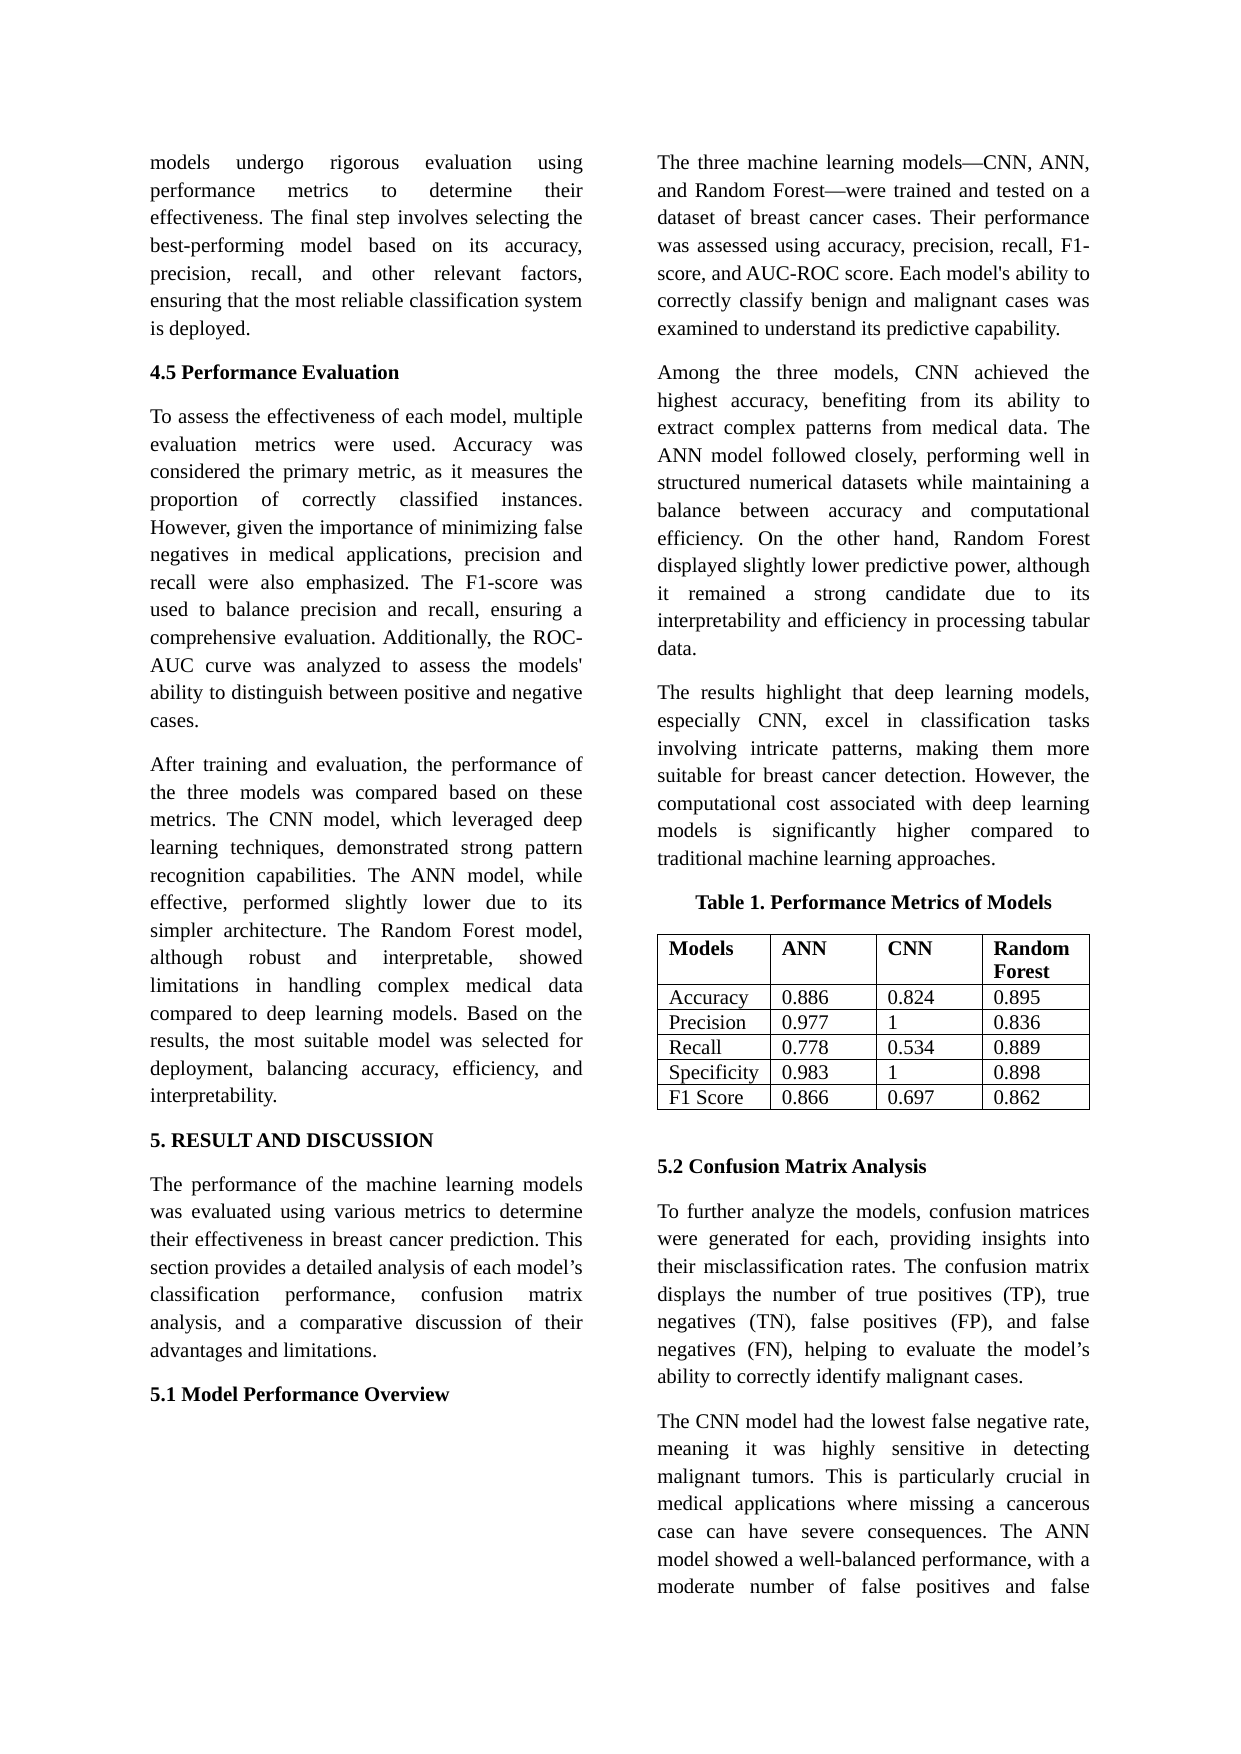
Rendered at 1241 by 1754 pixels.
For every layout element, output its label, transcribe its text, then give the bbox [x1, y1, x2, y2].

text 4.5 Performance Evaluation [150, 360, 583, 384]
table_header Random Forest [983, 935, 1089, 983]
table_cell 0.697 [877, 1085, 982, 1109]
table_cell 0.898 [983, 1060, 1089, 1084]
table_header CNN [877, 935, 982, 983]
table_cell Recall [658, 1035, 770, 1059]
table_cell 1 [877, 1060, 982, 1084]
text Table 1. Performance Metrics of Models [657, 890, 1090, 914]
table_cell 0.866 [771, 1085, 876, 1109]
table_cell F1 Score [658, 1085, 770, 1109]
table_cell 0.886 [771, 985, 876, 1009]
table_header Models [658, 935, 770, 983]
table_cell Precision [658, 1010, 770, 1034]
text 5.1 Model Performance Overview [150, 1382, 583, 1406]
text The three machine learning models—CNN, ANN, and Random Forest—were trained and tested on a dataset of breast cancer cases. Their performance was assessed using accuracy, precision, recall, F1-score, and AUC-ROC score. Each model's ability to correctly classify benign and malignant cases was examined to understand its predictive capability. [657, 150, 1090, 340]
text The performance of the machine learning models was evaluated using various metrics to determine their effectiveness in breast cancer prediction. This section provides a detailed analysis of each model’s classification performance, confusion matrix analysis, and a comparative discussion of their advantages and limitations. [150, 1172, 583, 1362]
table_cell 0.983 [771, 1060, 876, 1084]
text To further analyze the models, confusion matrices were generated for each, providing insights into their misclassification rates. The confusion matrix displays the number of true positives (TP), true negatives (TN), false positives (FP), and false negatives (FN), helping to evaluate the model’s ability to correctly identify malignant cases. [657, 1199, 1090, 1388]
table_header ANN [771, 935, 876, 983]
table_cell 0.778 [771, 1035, 876, 1059]
text Among the three models, CNN achieved the highest accuracy, benefiting from its ability to extract complex patterns from medical data. The ANN model followed closely, performing well in structured numerical datasets while maintaining a balance between accuracy and computational efficiency. On the other hand, Random Forest displayed slightly lower predictive power, although it remained a strong candidate due to its interpretability and efficiency in processing tabular data. [657, 360, 1090, 660]
table_cell 0.862 [983, 1085, 1089, 1109]
text 5. RESULT AND DISCUSSION [150, 1128, 583, 1152]
text The results highlight that deep learning models, especially CNN, excel in classification tasks involving intricate patterns, making them more suitable for breast cancer detection. However, the computational cost associated with deep learning models is significantly higher compared to traditional machine learning approaches. [657, 680, 1090, 870]
table_cell 0.824 [877, 985, 982, 1009]
table_cell Specificity [658, 1060, 770, 1084]
table_cell Accuracy [658, 985, 770, 1009]
table_cell 0.977 [771, 1010, 876, 1034]
table_cell 0.889 [983, 1035, 1089, 1059]
table_cell 1 [877, 1010, 982, 1034]
text To assess the effectiveness of each model, multiple evaluation metrics were used. Accuracy was considered the primary metric, as it measures the proportion of correctly classified instances. However, given the importance of minimizing false negatives in medical applications, precision and recall were also emphasized. The F1-score was used to balance precision and recall, ensuring a comprehensive evaluation. Additionally, the ROC-AUC curve was analyzed to assess the models' ability to distinguish between positive and negative cases. [150, 404, 583, 732]
text 5.2 Confusion Matrix Analysis [657, 1154, 1090, 1178]
table_cell 0.534 [877, 1035, 982, 1059]
table_cell 0.836 [983, 1010, 1089, 1034]
table_cell 0.895 [983, 985, 1089, 1009]
text After training and evaluation, the performance of the three models was compared based on these metrics. The CNN model, which leveraged deep learning techniques, demonstrated strong pattern recognition capabilities. The ANN model, while effective, performed slightly lower due to its simpler architecture. The Random Forest model, although robust and interpretable, showed limitations in handling complex medical data compared to deep learning models. Based on the results, the most suitable model was selected for deployment, balancing accuracy, efficiency, and interpretability. [150, 752, 583, 1107]
